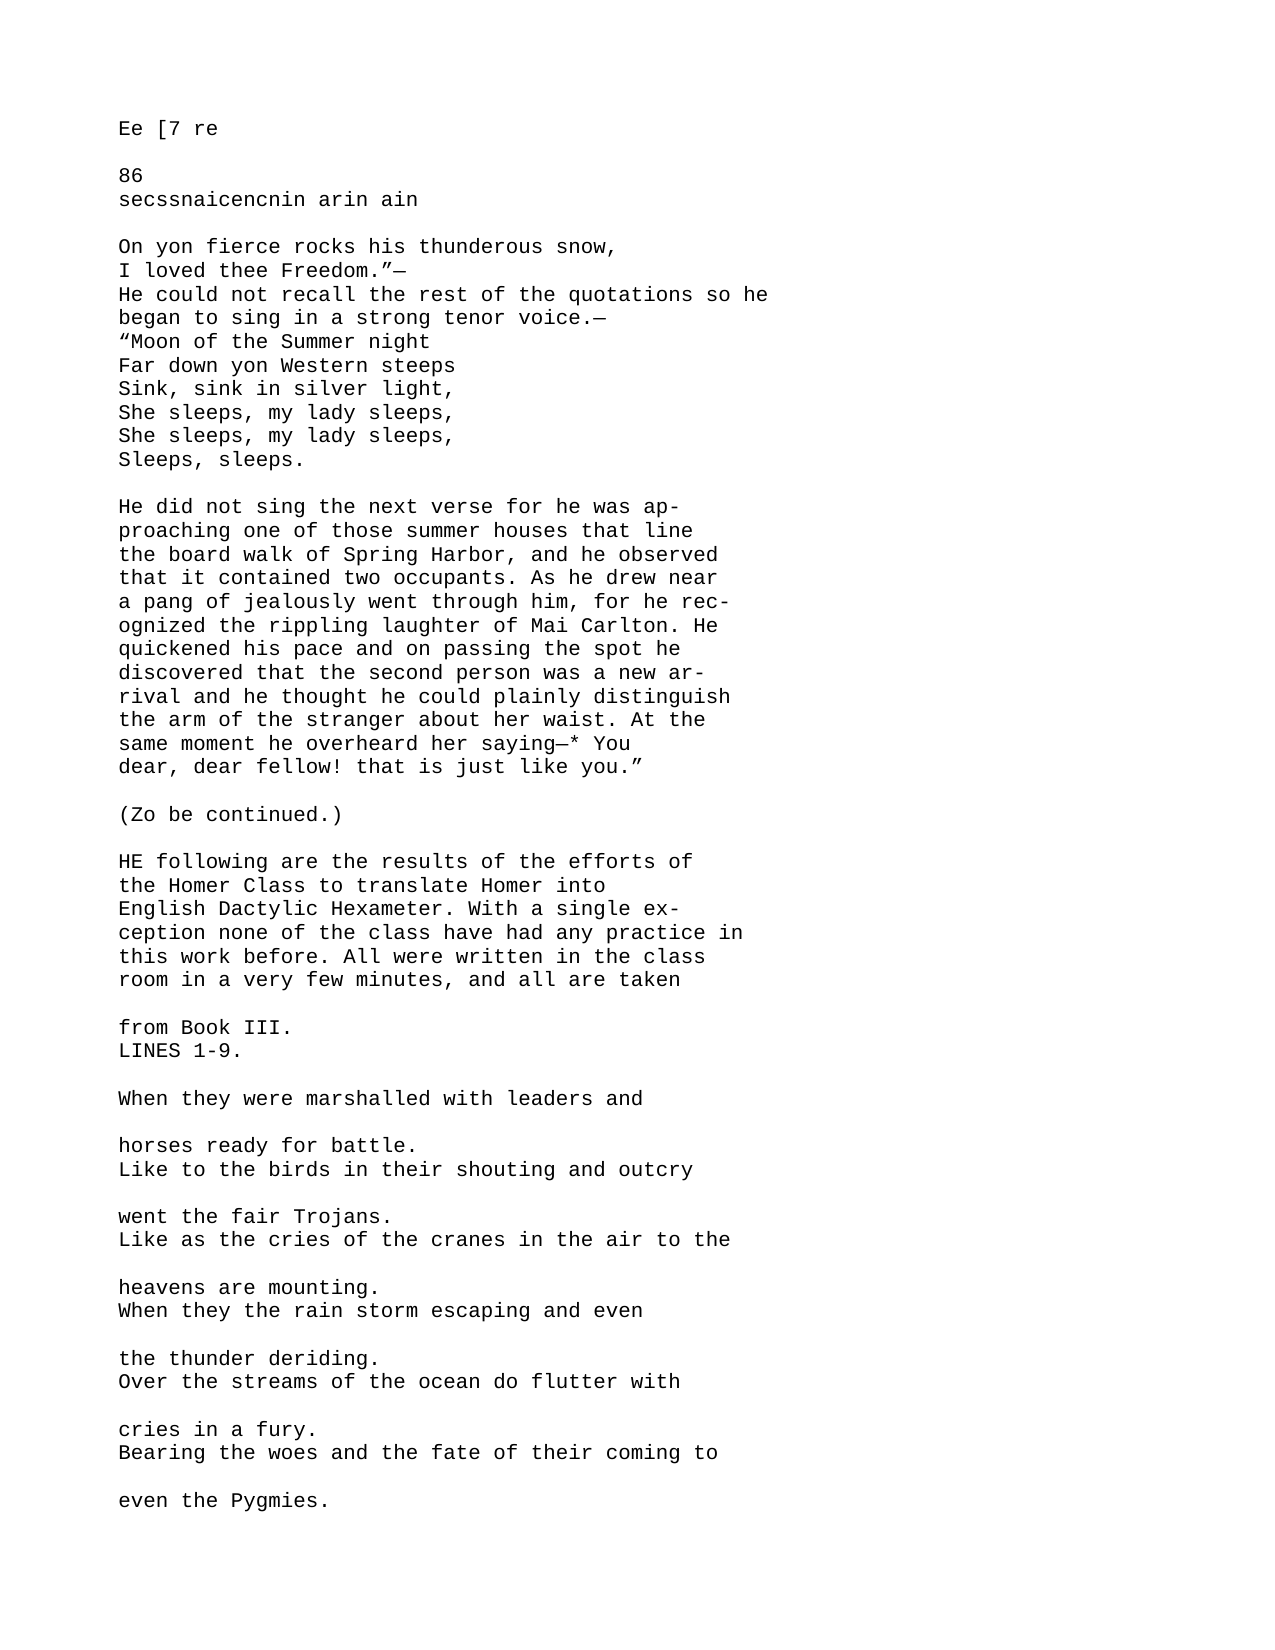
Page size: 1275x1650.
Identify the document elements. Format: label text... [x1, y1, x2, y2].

text HE following are the results of the efforts of [118, 851, 1157, 875]
text He could not recall the rest of the quotations so he [118, 284, 1157, 307]
text Ee [7 re [118, 118, 1157, 142]
text the arm of the stranger about her waist. At the [118, 709, 1157, 733]
text I loved thee Freedom.”— [118, 260, 1157, 284]
text (Zo be continued.) [118, 804, 1157, 827]
text Sleeps, sleeps. [118, 449, 1157, 473]
text the Homer Class to translate Homer into [118, 875, 1157, 898]
text rival and he thought he could plainly distinguish [118, 686, 1157, 709]
text Sink, sink in silver light, [118, 378, 1157, 402]
text a pang of jealously went through him, for he rec- [118, 591, 1157, 615]
text the board walk of Spring Harbor, and he observed [118, 544, 1157, 567]
text same moment he overheard her saying—* You [118, 733, 1157, 757]
text room in a very few minutes, and all are taken [118, 969, 1157, 993]
text even the Pygmies. [118, 1489, 1157, 1513]
text quickened his pace and on passing the spot he [118, 638, 1157, 662]
text the thunder deriding. [118, 1348, 1157, 1371]
text Over the streams of the ocean do flutter with [118, 1371, 1157, 1395]
text this work before. All were written in the class [118, 946, 1157, 969]
text Like to the birds in their shouting and outcry [118, 1158, 1157, 1182]
text heavens are mounting. [118, 1277, 1157, 1300]
text On yon fierce rocks his thunderous snow, [118, 236, 1157, 260]
text cries in a fury. [118, 1419, 1157, 1442]
text She sleeps, my lady sleeps, [118, 402, 1157, 426]
text that it contained two occupants. As he drew near [118, 567, 1157, 591]
text English Dactylic Hexameter. With a single ex- [118, 898, 1157, 922]
text began to sing in a strong tenor voice.— [118, 307, 1157, 331]
text When they were marshalled with leaders and [118, 1088, 1157, 1111]
text proaching one of those summer houses that line [118, 520, 1157, 544]
text secssnaicencnin arin ain [118, 189, 1157, 213]
text She sleeps, my lady sleeps, [118, 426, 1157, 449]
text LINES 1-9. [118, 1040, 1157, 1064]
text He did not sing the next verse for he was ap- [118, 496, 1157, 520]
text Bearing the woes and the fate of their coming to [118, 1442, 1157, 1466]
text discovered that the second person was a new ar- [118, 662, 1157, 686]
text horses ready for battle. [118, 1135, 1157, 1158]
text When they the rain storm escaping and even [118, 1300, 1157, 1324]
text went the fair Trojans. [118, 1206, 1157, 1229]
text ception none of the class have had any practice in [118, 922, 1157, 946]
text Far down yon Western steeps [118, 354, 1157, 378]
text dear, dear fellow! that is just like you.” [118, 757, 1157, 780]
text Like as the cries of the cranes in the air to the [118, 1229, 1157, 1253]
text from Book III. [118, 1017, 1157, 1040]
text ognized the rippling laughter of Mai Carlton. He [118, 615, 1157, 638]
text “Moon of the Summer night [118, 331, 1157, 354]
text 86 [118, 165, 1157, 189]
